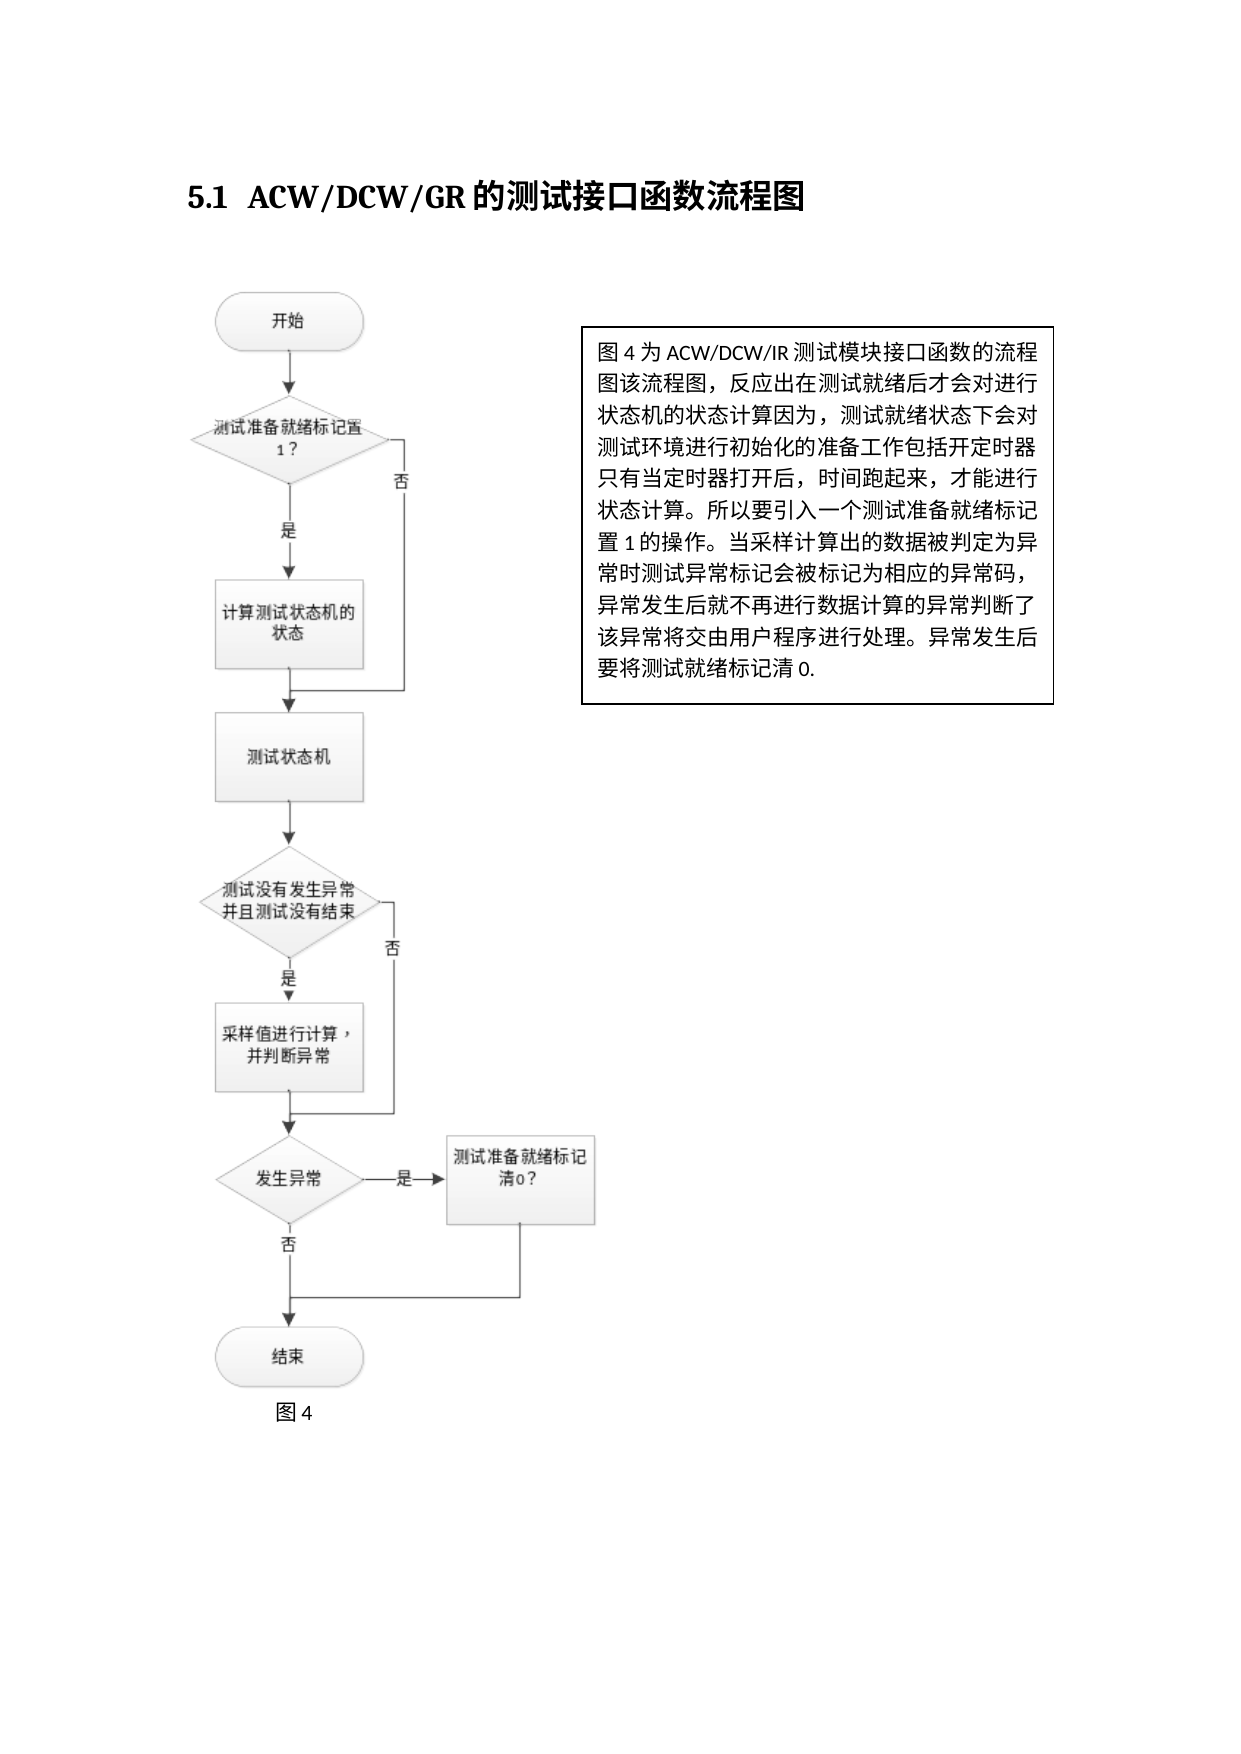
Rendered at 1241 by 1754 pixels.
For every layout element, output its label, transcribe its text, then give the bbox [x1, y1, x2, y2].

subtitle ACW/DCW/GR的测试接口函数流程图 [187, 162, 1053, 227]
text 图4 [187, 1394, 1053, 1427]
